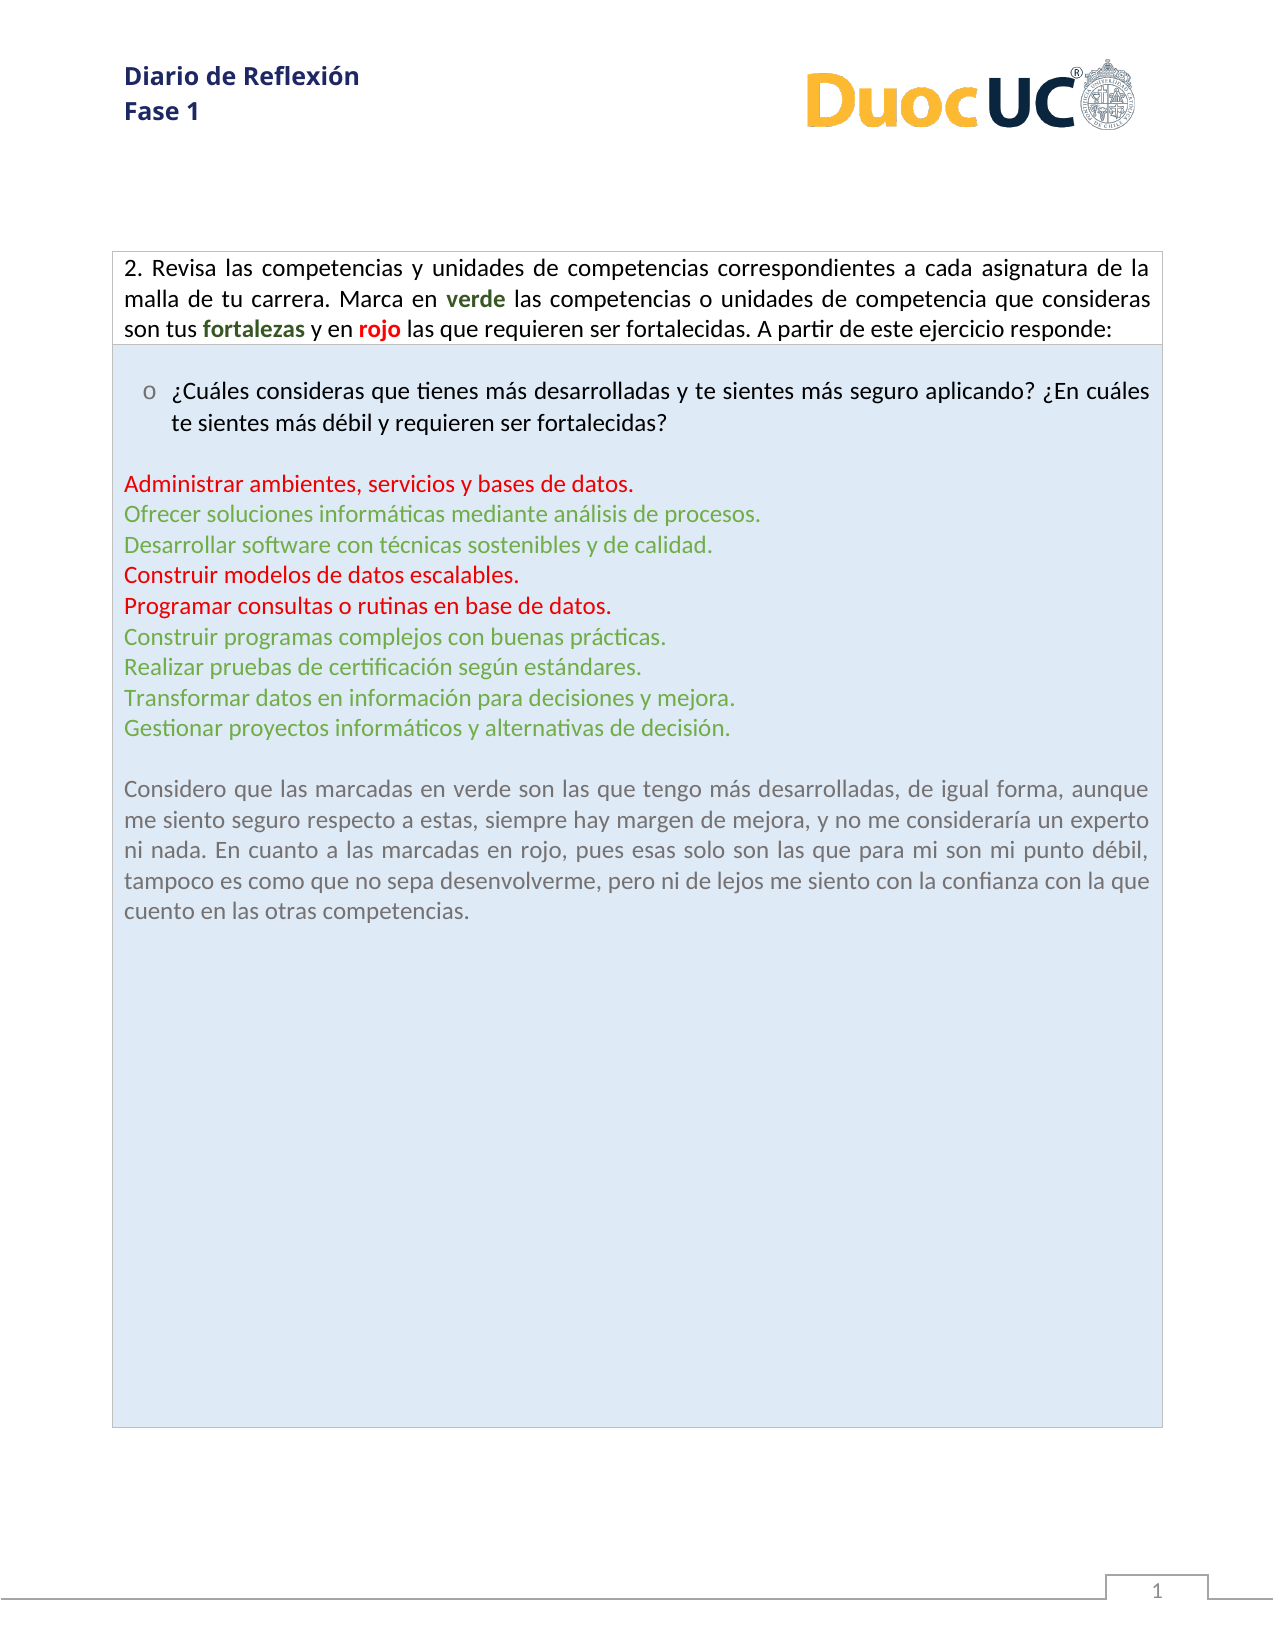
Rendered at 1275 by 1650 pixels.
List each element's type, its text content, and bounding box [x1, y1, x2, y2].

picture [807, 59, 1135, 130]
table_header 2. Revisa las competencias y unidades de competencias correspondientes a cada asignatura de la malla de tu carrera. Marca en verde las competencias o unidades de competencia que consideras son tus fortalezas y en rojo las que requieren ser fortalecidas. A partir de este ejercicio responde: [113, 252, 1162, 344]
table_cell ¿Cuáles consideras que tienes más desarrolladas y te sientes más seguro aplicando? ¿En cuáles te sientes más débil y requieren ser fortalecidas? Administrar ambientes, servicios y bases de datos. Ofrecer soluciones informáticas mediante análisis de procesos. Desarrollar software con técnicas sostenibles y de calidad. Construir modelos de datos escalables. Programar consultas o rutinas en base de datos. Construir programas complejos con buenas prácticas. Realizar pruebas de certificación según estándares. Transformar datos en información para decisiones y mejora. Gestionar proyectos informáticos y alternativas de decisión. Considero que las marcadas en verde son las que tengo más desarrolladas, de igual forma, aunque me siento seguro respecto a estas, siempre hay margen de mejora, y no me consideraría un experto ni nada. En cuanto a las marcadas en rojo, pues esas solo son las que para mi son mi punto débil, tampoco es como que no sepa desenvolverme, pero ni de lejos me siento con la confianza con la que cuento en las otras competencias. [113, 345, 1162, 1427]
